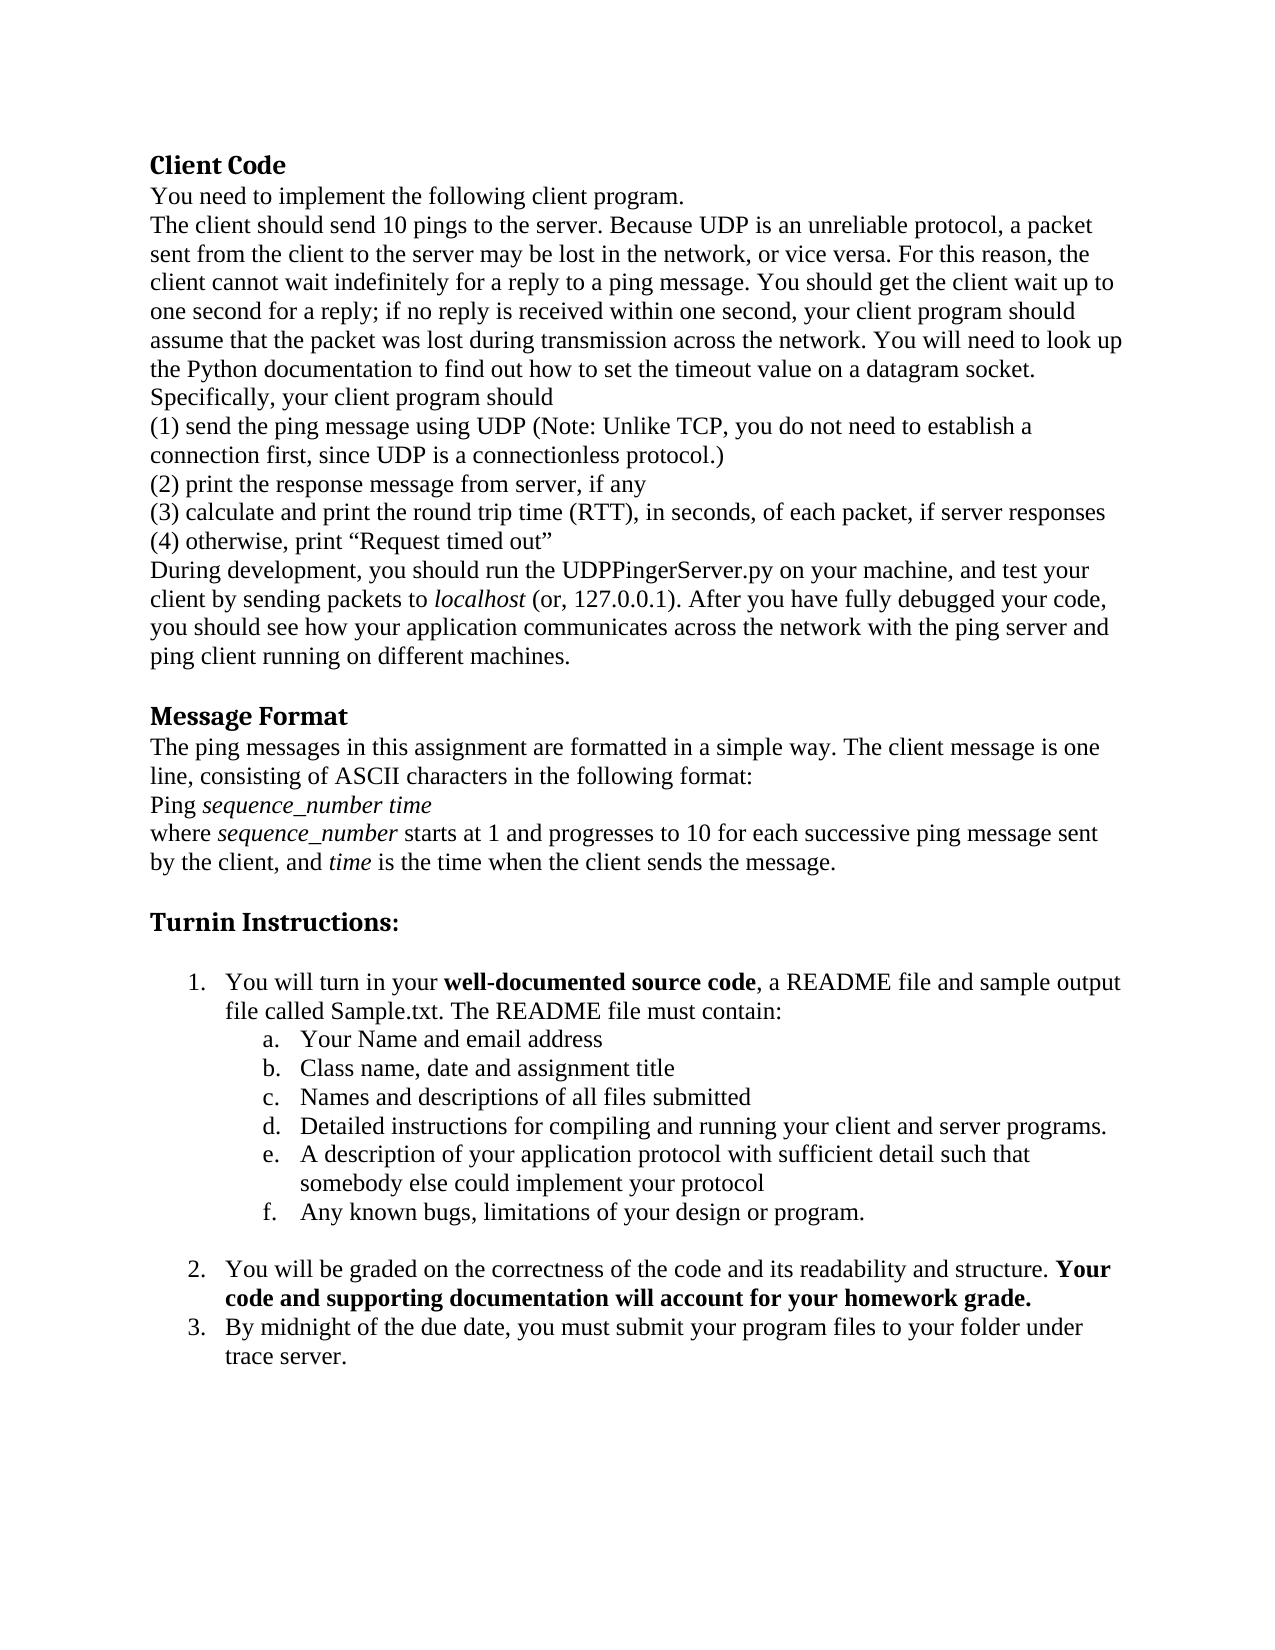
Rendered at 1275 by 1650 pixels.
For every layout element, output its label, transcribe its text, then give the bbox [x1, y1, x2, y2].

text During development, you should run the UDPPingerServer.py on your machine, and test your client by sending packets to localhost (or, 127.0.0.1). After you have fully debugged your code, you should see how your application communicates across the network with the ping server and ping client running on different machines. [150, 555, 1125, 670]
text The client should send 10 pings to the server. Because UDP is an unreliable protocol, a packet sent from the client to the server may be lost in the network, or vice versa. For this reason, the client cannot wait indefinitely for a reply to a ping message. You should get the client wait up to one second for a reply; if no reply is received within one second, your client program should assume that the packet was lost during transmission across the network. You will need to look up the Python documentation to find out how to set the timeout value on a datagram socket. [150, 210, 1125, 382]
text You need to implement the following client program. [150, 181, 1125, 210]
list Your Name and email address [262, 1024, 1125, 1053]
list By midnight of the due date, you must submit your program files to your folder under trace server. [187, 1312, 1125, 1369]
list You will be graded on the correctness of the code and its readability and structure. Your code and supporting documentation will account for your homework grade. [187, 1254, 1125, 1312]
text (2) print the response message from server, if any [150, 469, 1125, 497]
text (3) calculate and print the round trip time (RTT), in seconds, of each packet, if server responses [150, 497, 1125, 526]
text Message Format [150, 701, 1125, 732]
list Detailed instructions for compiling and running your client and server programs. [262, 1111, 1125, 1139]
list You will turn in your well-documented source code, a README file and sample output file called Sample.txt. The README file must contain: [187, 967, 1125, 1024]
list Names and descriptions of all files submitted [262, 1082, 1125, 1111]
text (1) send the ping message using UDP (Note: Unlike TCP, you do not need to establish a connection first, since UDP is a connectionless protocol.) [150, 411, 1125, 469]
text where sequence_number starts at 1 and progresses to 10 for each successive ping message sent by the client, and time is the time when the client sends the message. [150, 818, 1125, 876]
list A description of your application protocol with sufficient detail such that somebody else could implement your protocol [262, 1139, 1125, 1197]
text Ping sequence_number time [150, 790, 1125, 818]
list Class name, date and assignment title [262, 1053, 1125, 1082]
text (4) otherwise, print “Request timed out” [150, 526, 1125, 555]
text Client Code [150, 150, 1125, 181]
text Specifically, your client program should [150, 382, 1125, 411]
text The ping messages in this assignment are formatted in a simple way. The client message is one line, consisting of ASCII characters in the following format: [150, 732, 1125, 790]
list Any known bugs, limitations of your design or program. [262, 1197, 1125, 1226]
text Turnin Instructions: [150, 907, 1125, 938]
